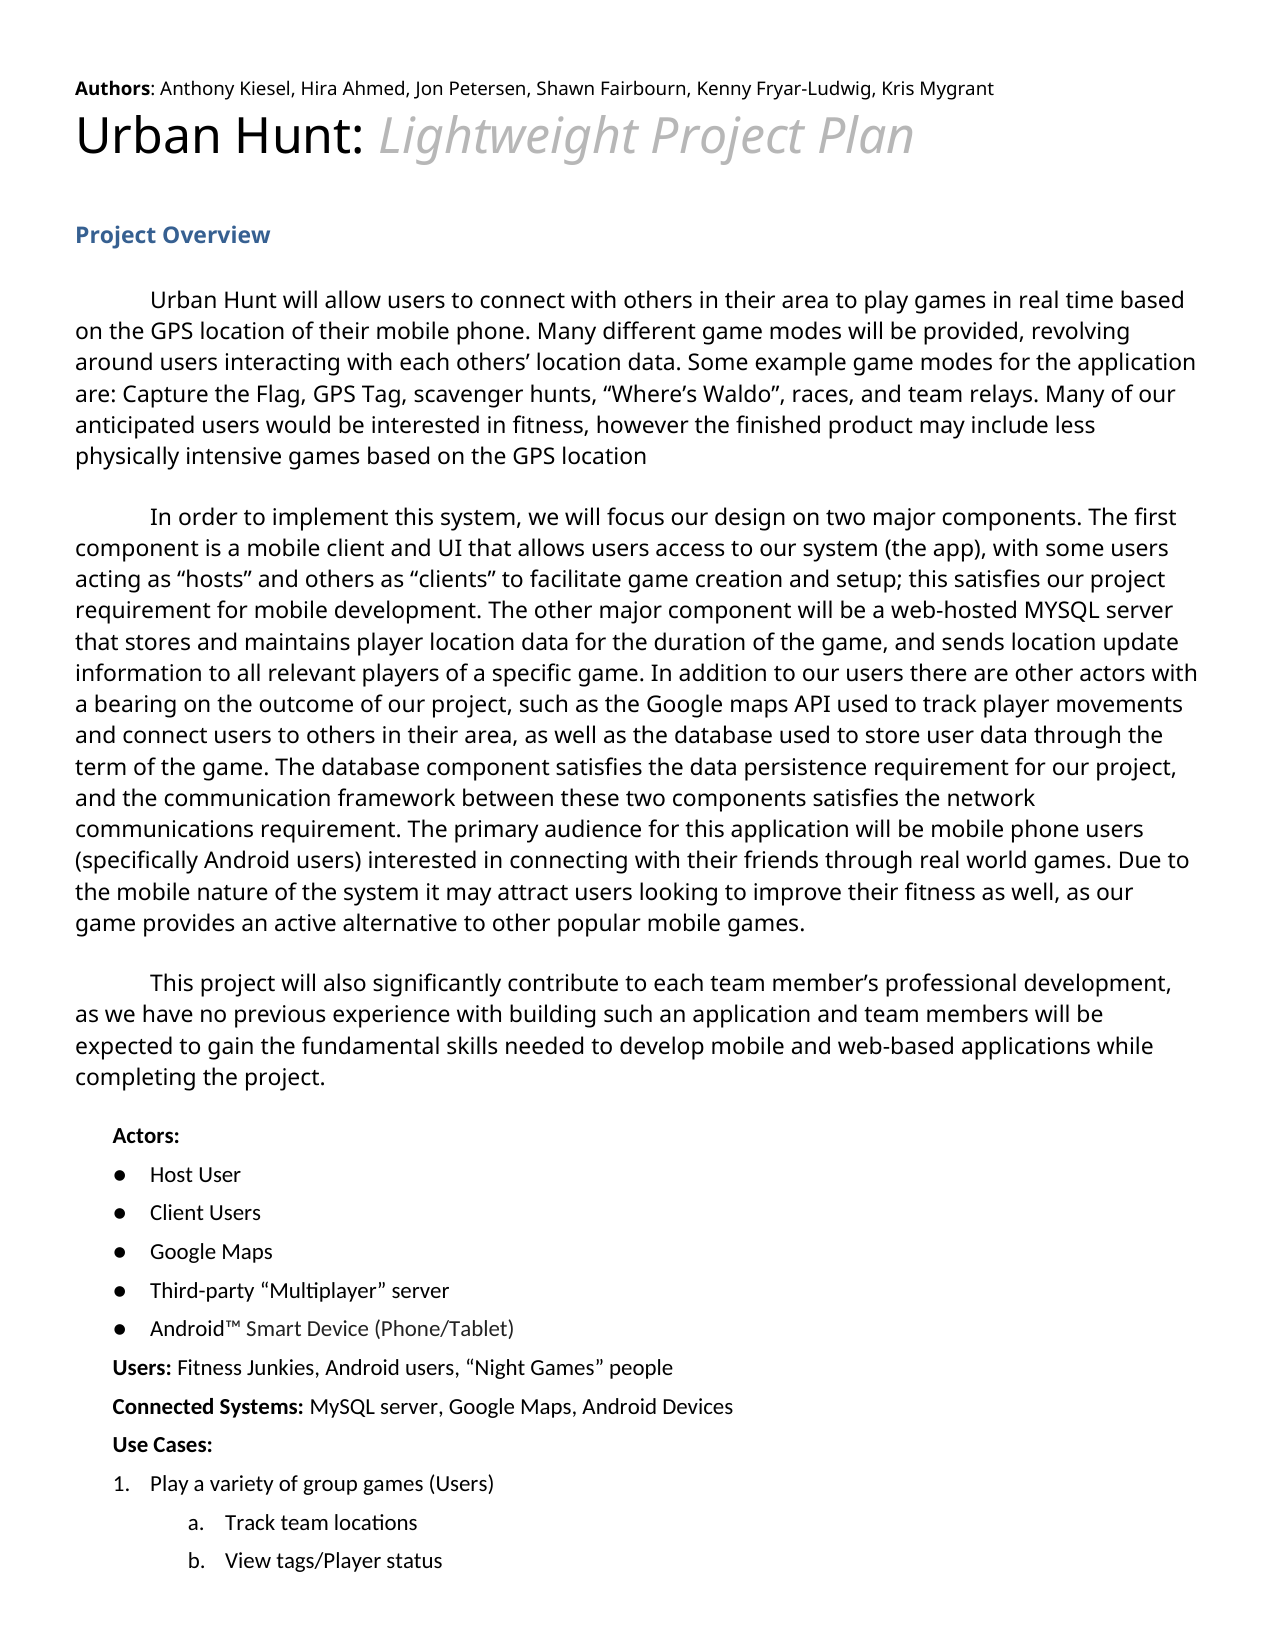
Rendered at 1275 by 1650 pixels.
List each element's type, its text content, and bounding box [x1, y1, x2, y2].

text Use Cases: [112, 1430, 1200, 1458]
list Third-party “Multiplayer” server [113, 1276, 1200, 1304]
list Android™ Smart Device (Phone/Tablet) [113, 1314, 1200, 1342]
text Authors: Anthony Kiesel, Hira Ahmed, Jon Petersen, Shawn Fairbourn, Kenny Fryar-Ludwig, Kris Mygrant [75, 75, 1200, 101]
text In order to implement this system, we will focus our design on two major components. The first component is a mobile client and UI that allows users access to our system (the app), with some users acting as “hosts” and others as “clients” to facilitate game creation and setup; this satisfies our project requirement for mobile development. The other major component will be a web-hosted MYSQL server that stores and maintains player location data for the duration of the game, and sends location update information to all relevant players of a specific game. In addition to our users there are other actors with a bearing on the outcome of our project, such as the Google maps API used to track player movements and connect users to others in their area, as well as the database used to store user data through the term of the game. The database component satisfies the data persistence requirement for our project, and the communication framework between these two components satisfies the network communications requirement. The primary audience for this application will be mobile phone users (specifically Android users) interested in connecting with their friends through real world games. Due to the mobile nature of the system it may attract users looking to improve their fitness as well, as our game provides an active alternative to other popular mobile games. [75, 500, 1200, 938]
text This project will also significantly contribute to each team member’s professional development, as we have no previous experience with building such an application and team members will be expected to gain the fundamental skills needed to develop mobile and web-based applications while completing the project. [75, 967, 1200, 1092]
list Host User [113, 1160, 1200, 1188]
list Google Maps [113, 1237, 1200, 1265]
text Actors: [112, 1121, 1200, 1149]
text Users: Fitness Junkies, Android users, “Night Games” people [112, 1353, 1200, 1381]
list Track team locations [188, 1508, 1200, 1536]
list Play a variety of group games (Users) [113, 1469, 1200, 1497]
title Urban Hunt: Lightweight Project Plan [75, 101, 1200, 169]
subtitle Project Overview [75, 219, 1200, 250]
text Urban Hunt will allow users to connect with others in their area to play games in real time based on the GPS location of their mobile phone. Many different game modes will be provided, revolving around users interacting with each others’ location data. Some example game modes for the application are: Capture the Flag, GPS Tag, scavenger hunts, “Where’s Waldo”, races, and team relays. Many of our anticipated users would be interested in fitness, however the finished product may include less physically intensive games based on the GPS location [75, 284, 1200, 471]
list View tags/Player status [188, 1546, 1200, 1574]
list Client Users [113, 1198, 1200, 1227]
text Connected Systems: MySQL server, Google Maps, Android Devices [112, 1392, 1200, 1420]
